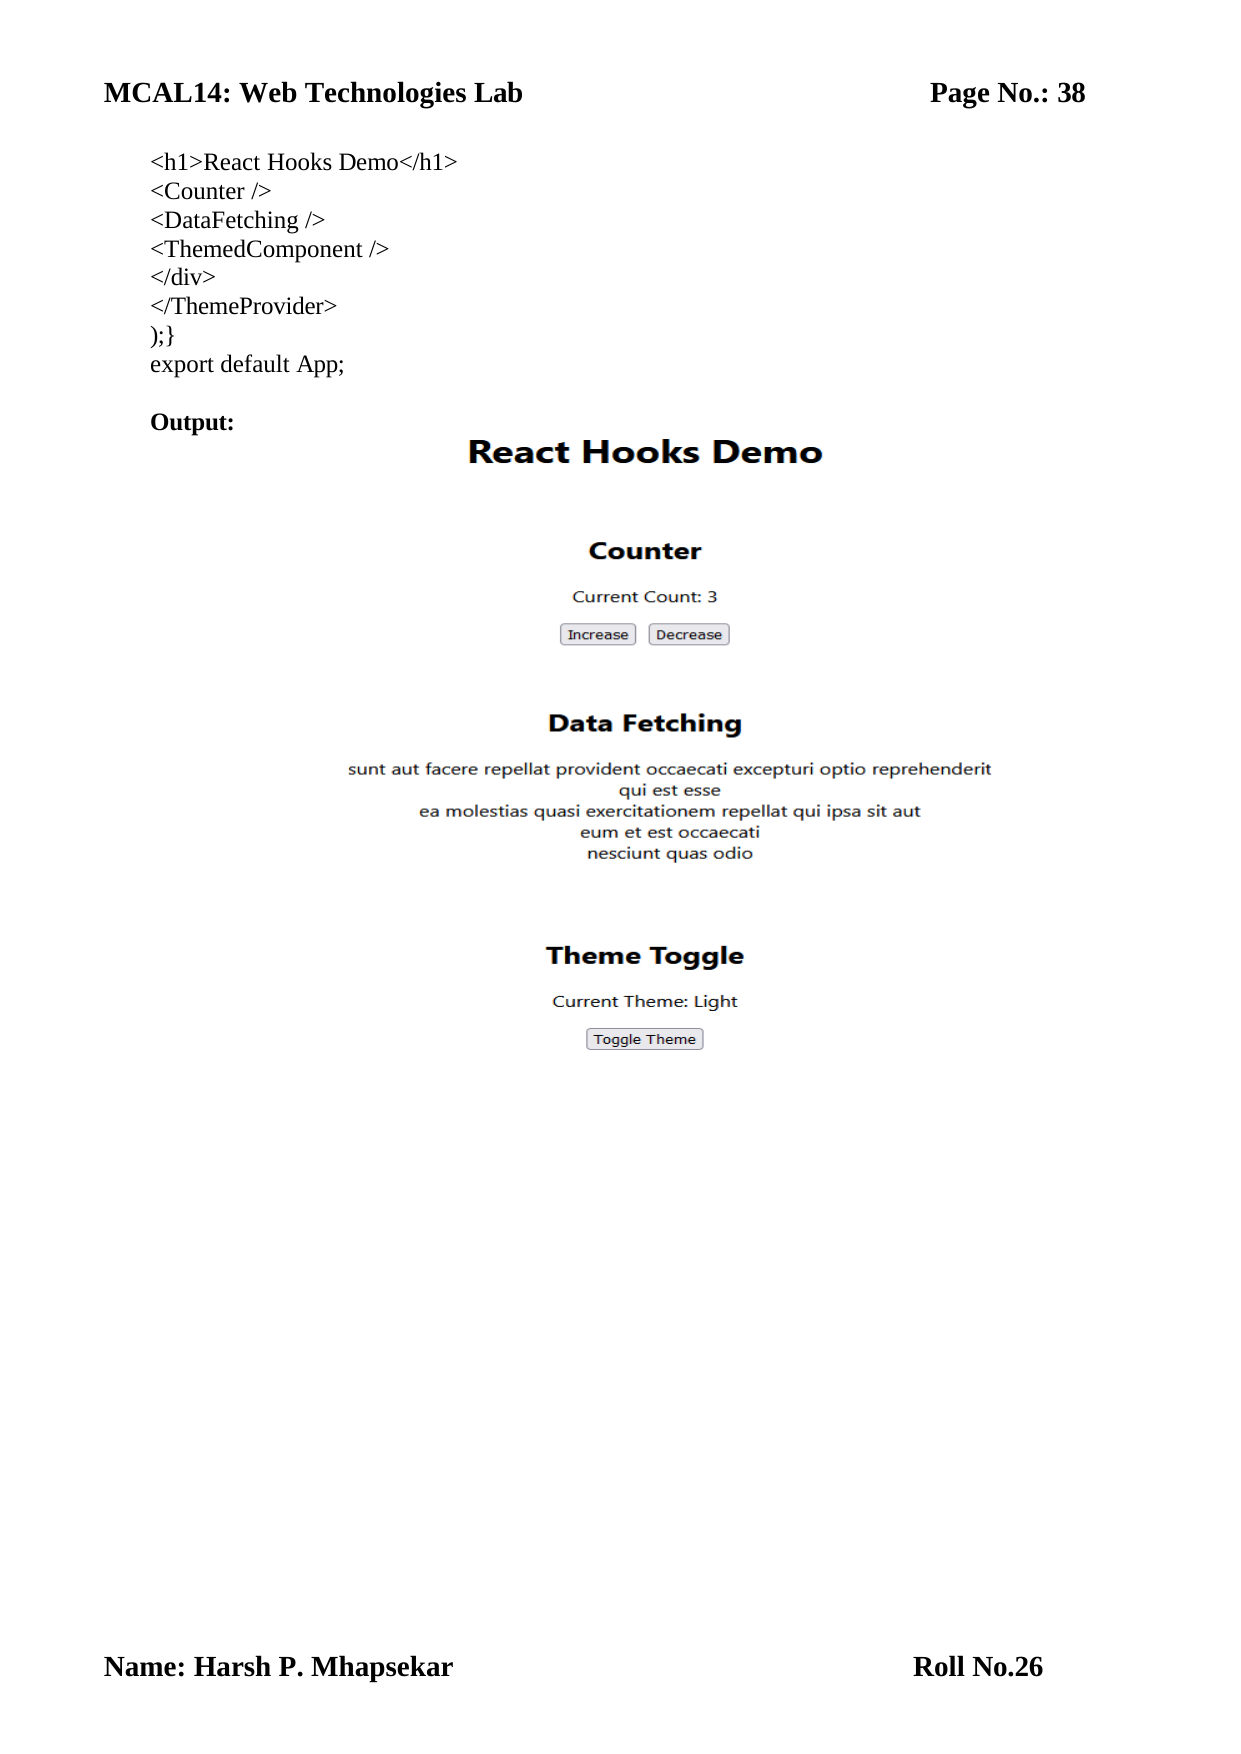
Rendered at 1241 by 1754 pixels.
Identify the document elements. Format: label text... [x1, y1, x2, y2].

picture [348, 439, 992, 1050]
text <ThemedComponent /> [150, 234, 1240, 263]
text export default App; [150, 349, 1240, 378]
text );} [150, 321, 1240, 349]
text <Counter /> [150, 177, 1240, 205]
text <h1>React Hooks Demo</h1> [150, 148, 1240, 177]
text </ThemeProvider> [150, 292, 1240, 320]
text Output: [150, 407, 1240, 436]
text <DataFetching /> [150, 205, 1240, 234]
text </div> [150, 263, 1240, 292]
